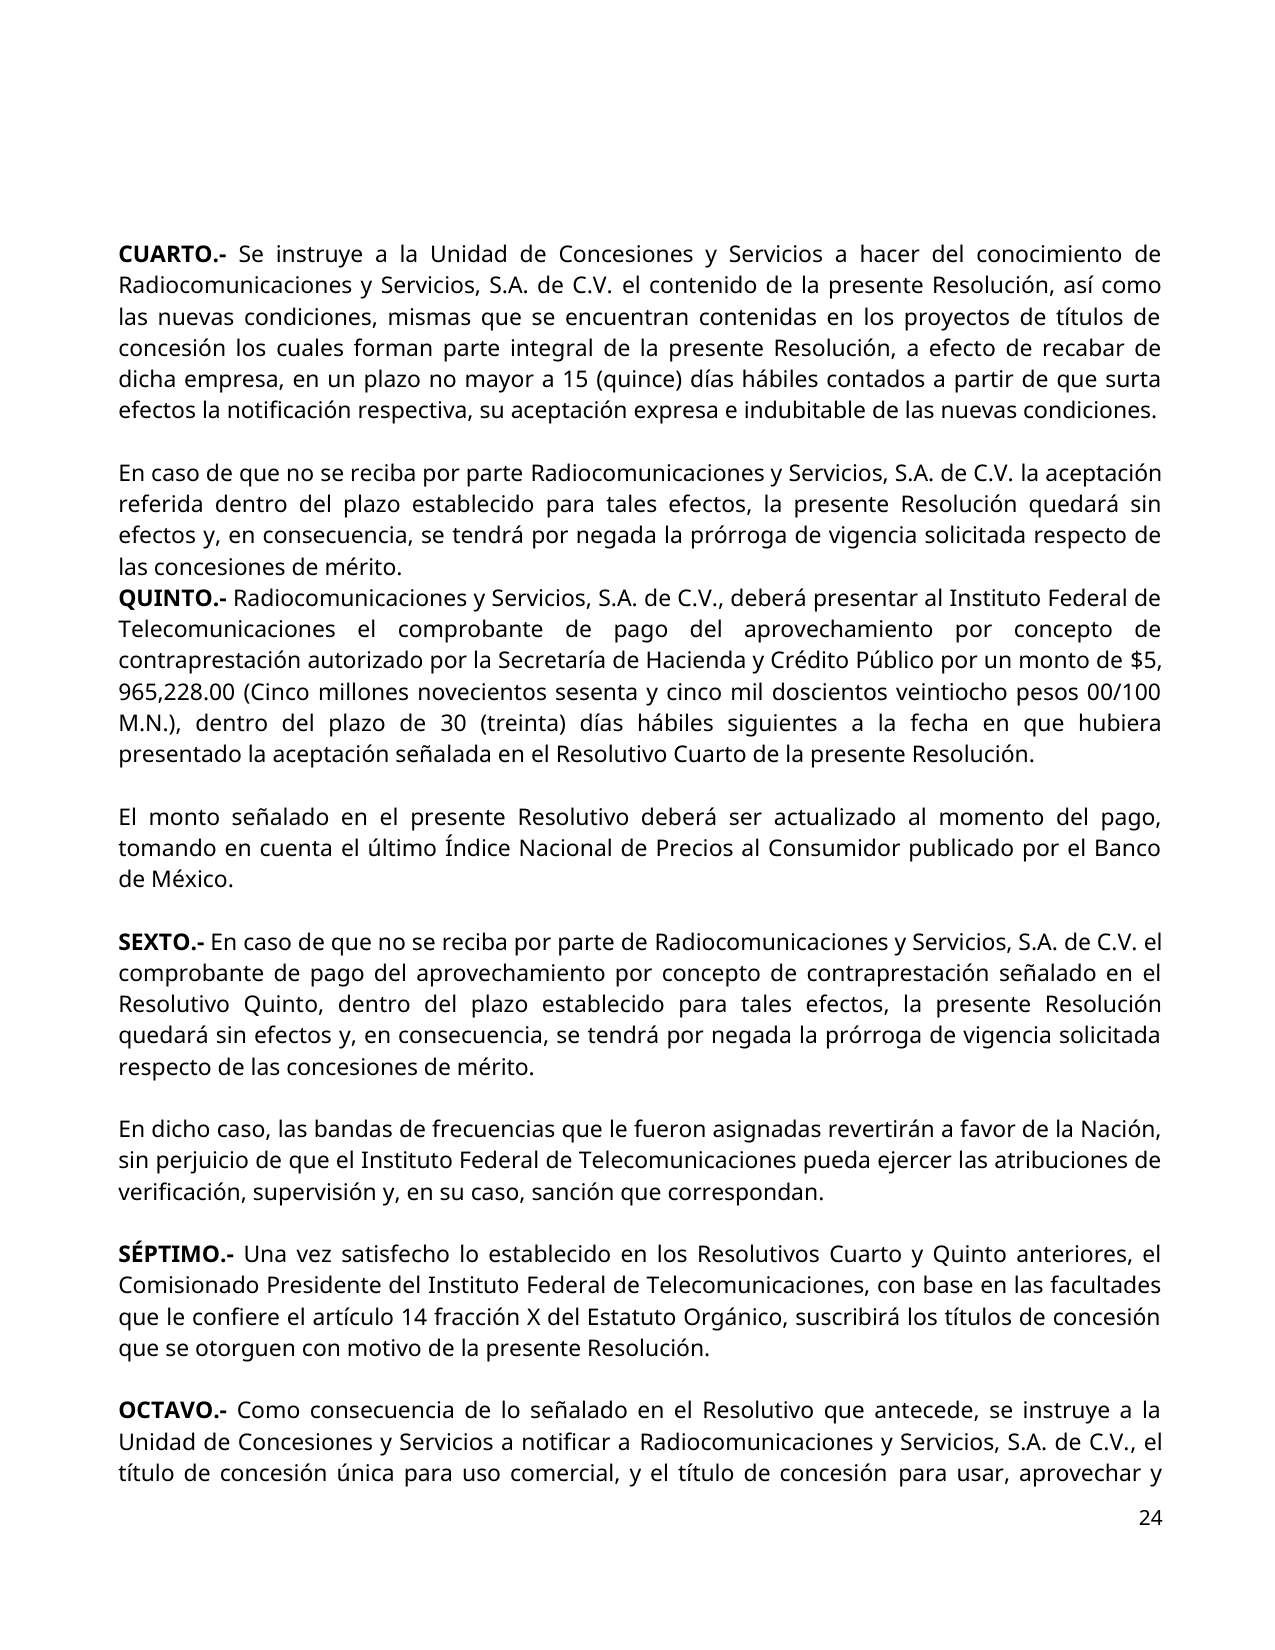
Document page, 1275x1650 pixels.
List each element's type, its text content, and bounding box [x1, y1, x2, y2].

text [118, 1394, 1162, 1488]
text SÉPTIMO.- Una vez satisfecho lo establecido en los Resolutivos Cuarto y Quinto anteriores, el Comisionado Presidente del Instituto Federal de Telecomunicaciones, con base en las facultades que le confiere el artículo 14 fracción X del Estatuto Orgánico, suscribirá los títulos de concesión que se otorguen con motivo de la presente Resolución. [118, 1238, 1162, 1363]
text En dicho caso, las bandas de frecuencias que le fueron asignadas revertirán a favor de la Nación, sin perjuicio de que el Instituto Federal de Telecomunicaciones pueda ejercer las atribuciones de verificación, supervisión y, en su caso, sanción que correspondan. [118, 1113, 1162, 1207]
text SEXTO.- En caso de que no se reciba por parte de Radiocomunicaciones y Servicios, S.A. de C.V. el comprobante de pago del aprovechamiento por concepto de contraprestación señalado en el Resolutivo Quinto, dentro del plazo establecido para tales efectos, la presente Resolución quedará sin efectos y, en consecuencia, se tendrá por negada la prórroga de vigencia solicitada respecto de las concesiones de mérito. [118, 926, 1162, 1082]
text CUARTO.- Se instruye a la Unidad de Concesiones y Servicios a hacer del conocimiento de Radiocomunicaciones y Servicios, S.A. de C.V. el contenido de la presente Resolución, así como las nuevas condiciones, mismas que se encuentran contenidas en los proyectos de títulos de concesión los cuales forman parte integral de la presente Resolución, a efecto de recabar de dicha empresa, en un plazo no mayor a 15 (quince) días hábiles contados a partir de que surta efectos la notificación respectiva, su aceptación expresa e indubitable de las nuevas condiciones. [118, 238, 1162, 426]
text En caso de que no se reciba por parte Radiocomunicaciones y Servicios, S.A. de C.V. la aceptación referida dentro del plazo establecido para tales efectos, la presente Resolución quedará sin efectos y, en consecuencia, se tendrá por negada la prórroga de vigencia solicitada respecto de las concesiones de mérito. [118, 457, 1162, 582]
text QUINTO.- Radiocomunicaciones y Servicios, S.A. de C.V., deberá presentar al Instituto Federal de Telecomunicaciones el comprobante de pago del aprovechamiento por concepto de contraprestación autorizado por la Secretaría de Hacienda y Crédito Público por un monto de $5, 965,228.00 (Cinco millones novecientos sesenta y cinco mil doscientos veintiocho pesos 00/100 M.N.), dentro del plazo de 30 (treinta) días hábiles siguientes a la fecha en que hubiera presentado la aceptación señalada en el Resolutivo Cuarto de la presente Resolución. [118, 582, 1162, 769]
text El monto señalado en el presente Resolutivo deberá ser actualizado al momento del pago, tomando en cuenta el último Índice Nacional de Precios al Consumidor publicado por el Banco de México. [118, 801, 1162, 894]
